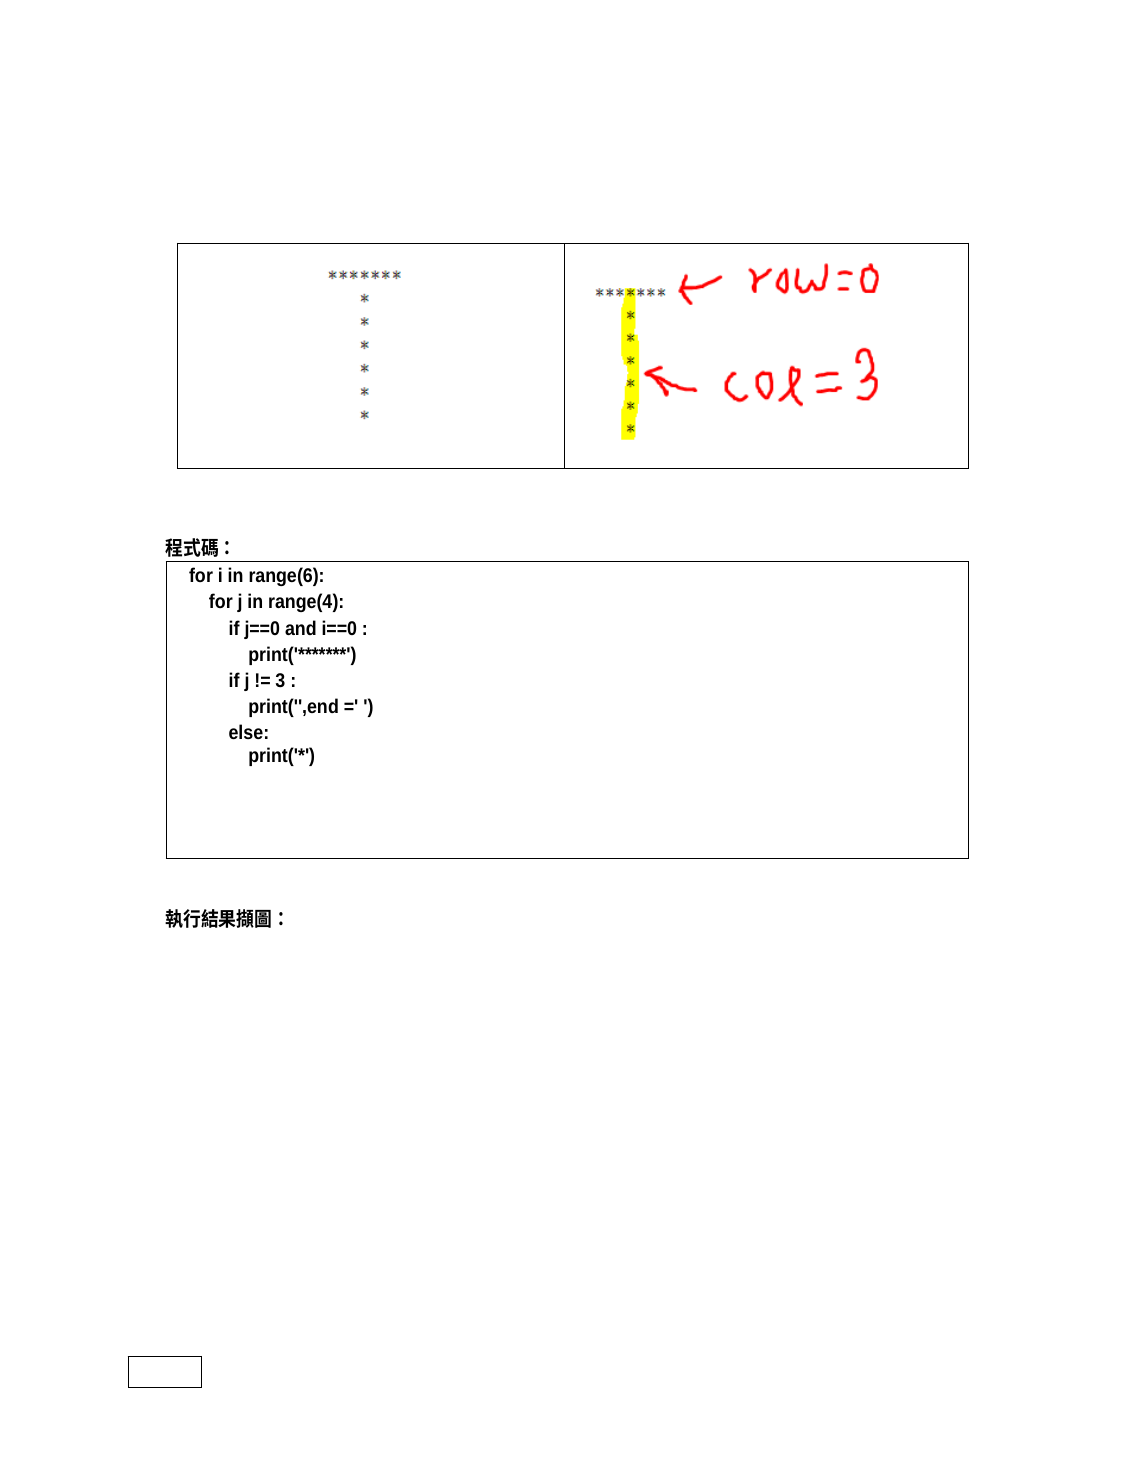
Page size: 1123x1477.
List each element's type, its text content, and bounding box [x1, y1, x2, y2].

picture [575, 262, 879, 447]
table_header [565, 244, 968, 468]
list 執行結果擷圖： [165, 904, 957, 932]
picture [307, 262, 434, 434]
table_header for i in range(6): for j in range(4): if j==0 and i==0 : print('*******') if j != 3 : print('',end =' ') else: print('*') [167, 562, 968, 858]
table_header [178, 244, 564, 468]
list 程式碼： [165, 532, 957, 561]
